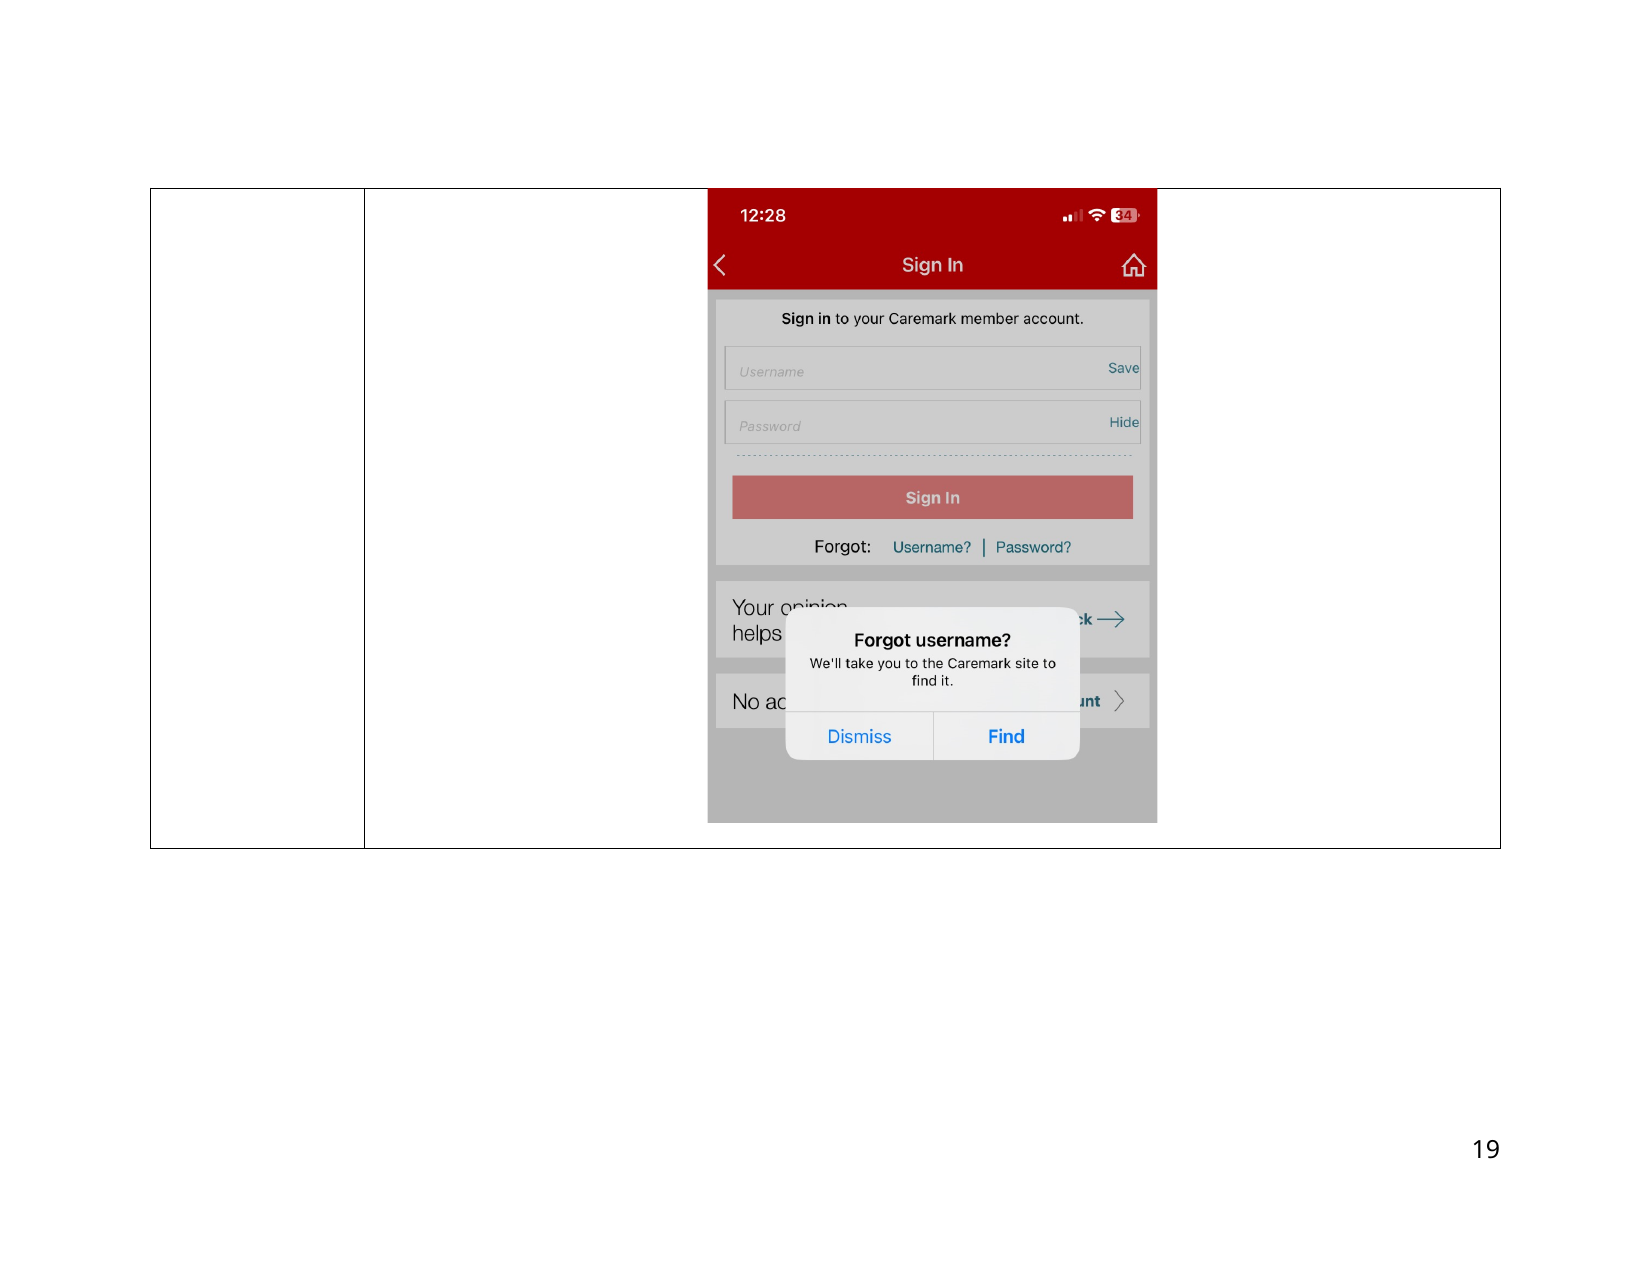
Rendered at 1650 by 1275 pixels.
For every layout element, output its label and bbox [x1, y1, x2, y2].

table_cell [151, 189, 364, 848]
picture [707, 188, 1158, 823]
table_cell [365, 189, 1500, 848]
